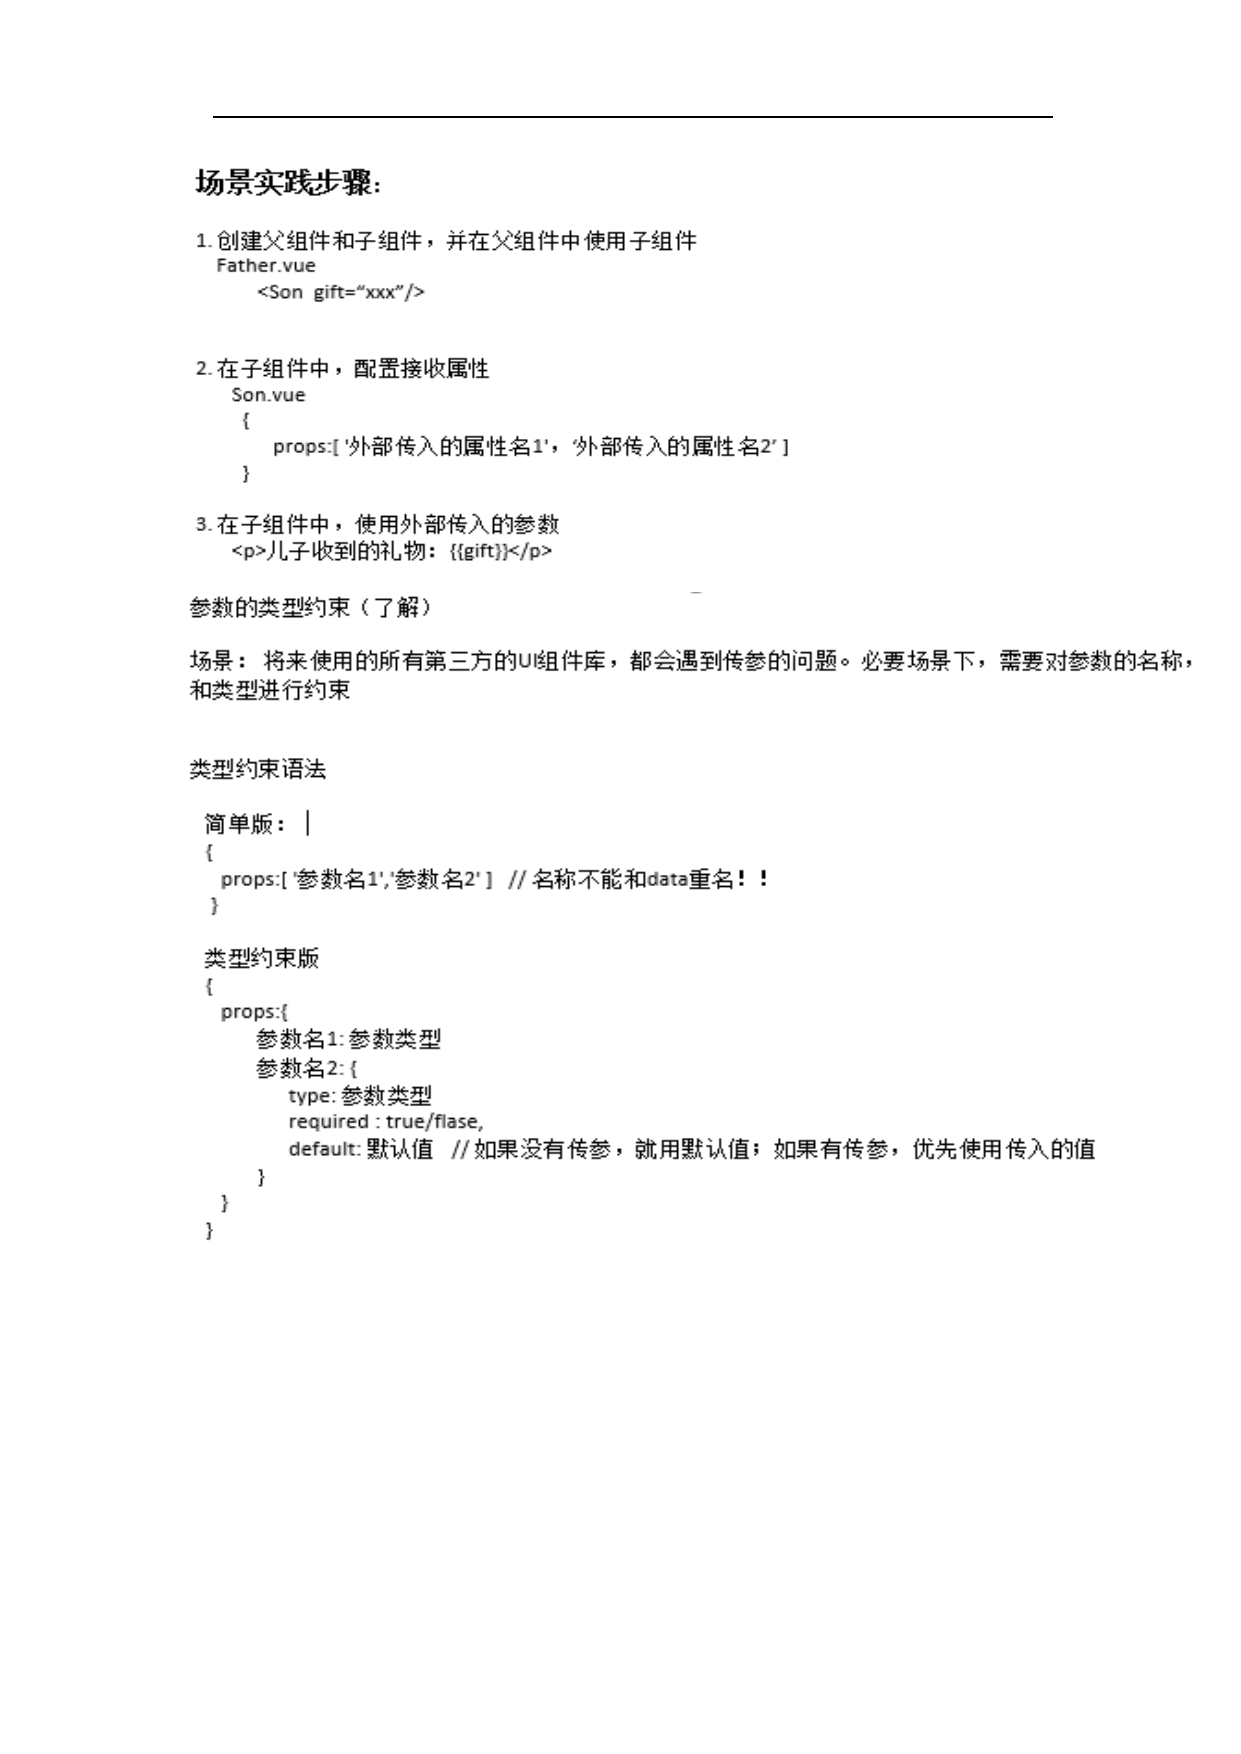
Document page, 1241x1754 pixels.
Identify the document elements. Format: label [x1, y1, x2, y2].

picture [187, 592, 1195, 1247]
picture [187, 162, 799, 584]
